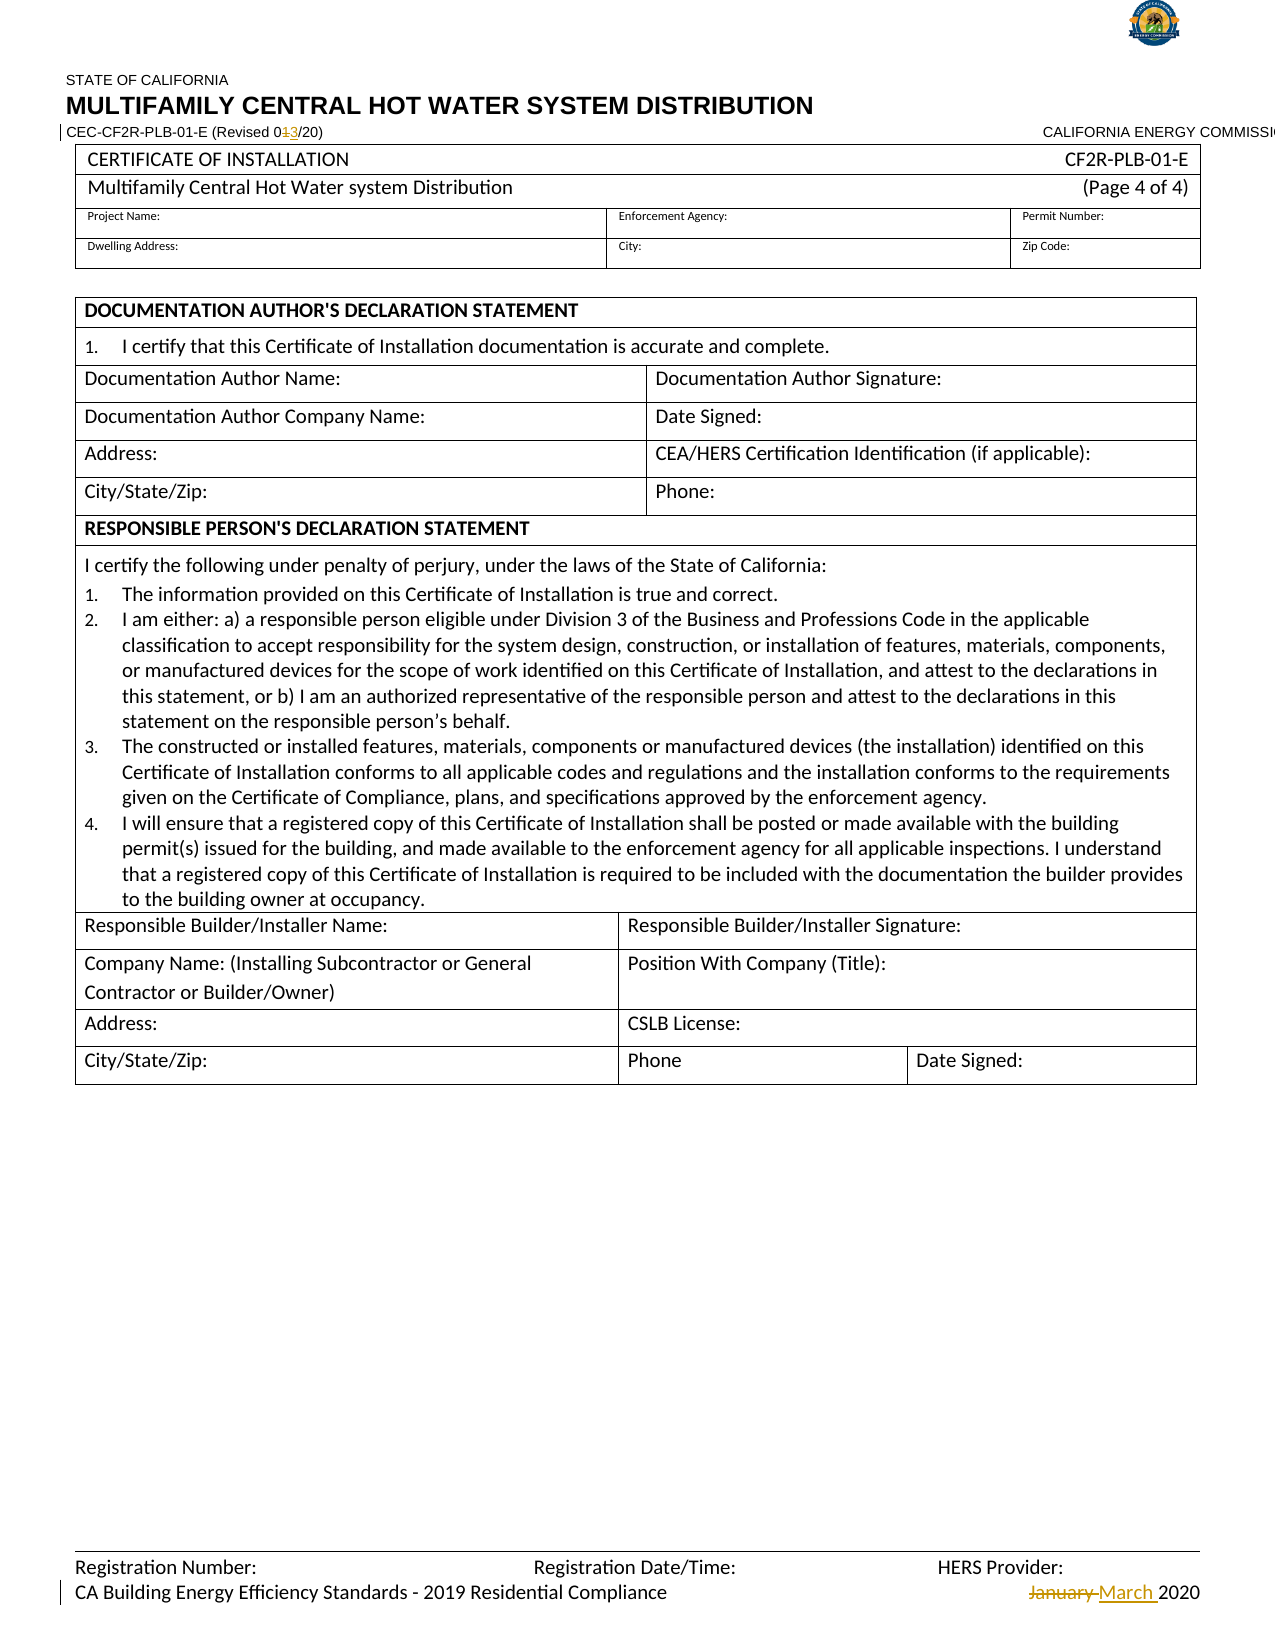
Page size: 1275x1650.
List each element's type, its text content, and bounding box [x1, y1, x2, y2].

table_cell Responsible Builder/Installer Signature: [619, 913, 1196, 949]
table_cell Date Signed: [908, 1047, 1196, 1084]
table_cell City/State/Zip: [76, 478, 646, 514]
table_cell Documentation Author Company Name: [76, 403, 646, 439]
table_cell City/State/Zip: [76, 1047, 618, 1084]
table_cell Address: [76, 1010, 618, 1046]
table_cell Date Signed: [647, 403, 1196, 439]
table_cell Address: [76, 441, 646, 477]
table_cell Position With Company (Title): [619, 950, 1196, 1009]
table_header Documentation Author's Declaration Statement [76, 298, 1196, 327]
table_cell Phone [619, 1047, 907, 1084]
table_cell I certify the following under penalty of perjury, under the laws of the State of California: The information provided on this Certificate of Installation is true and correct. I am either: a) a responsible person eligible under Division 3 of the Business and Professions Code in the applicable classification to accept responsibility for the system design, construction, or installation of features, materials, components, or manufactured devices for the scope of work identified on this Certificate of Installation, and attest to the declarations in this statement, or b) I am an authorized representative of the responsible person and attest to the declarations in this statement on the responsible person’s behalf. The constructed or installed features, materials, components or manufactured devices (the installation) identified on this Certificate of Installation conforms to all applicable codes and regulations and the installation conforms to the requirements given on the Certificate of Compliance, plans, and specifications approved by the enforcement agency. I will ensure that a registered copy of this Certificate of Installation shall be posted or made available with the building permit(s) issued for the building, and made available to the enforcement agency for all applicable inspections. I understand that a registered copy of this Certificate of Installation is required to be included with the documentation the builder provides to the building owner at occupancy. [76, 546, 1196, 912]
table_cell Documentation Author Name: [76, 366, 646, 402]
table_cell Responsible Person's Declaration statement [76, 516, 1196, 545]
table_cell Documentation Author Signature: [647, 366, 1196, 402]
table_cell CEA/HERS Certification Identification (if applicable): [647, 441, 1196, 477]
picture [1128, 0, 1180, 46]
table_cell CSLB License: [619, 1010, 1196, 1046]
table_cell Responsible Builder/Installer Name: [76, 913, 618, 949]
table_cell I certify that this Certificate of Installation documentation is accurate and complete. [76, 328, 1196, 364]
table_cell Company Name: (Installing Subcontractor or General Contractor or Builder/Owner) [76, 950, 618, 1009]
table_cell Phone: [647, 478, 1196, 514]
